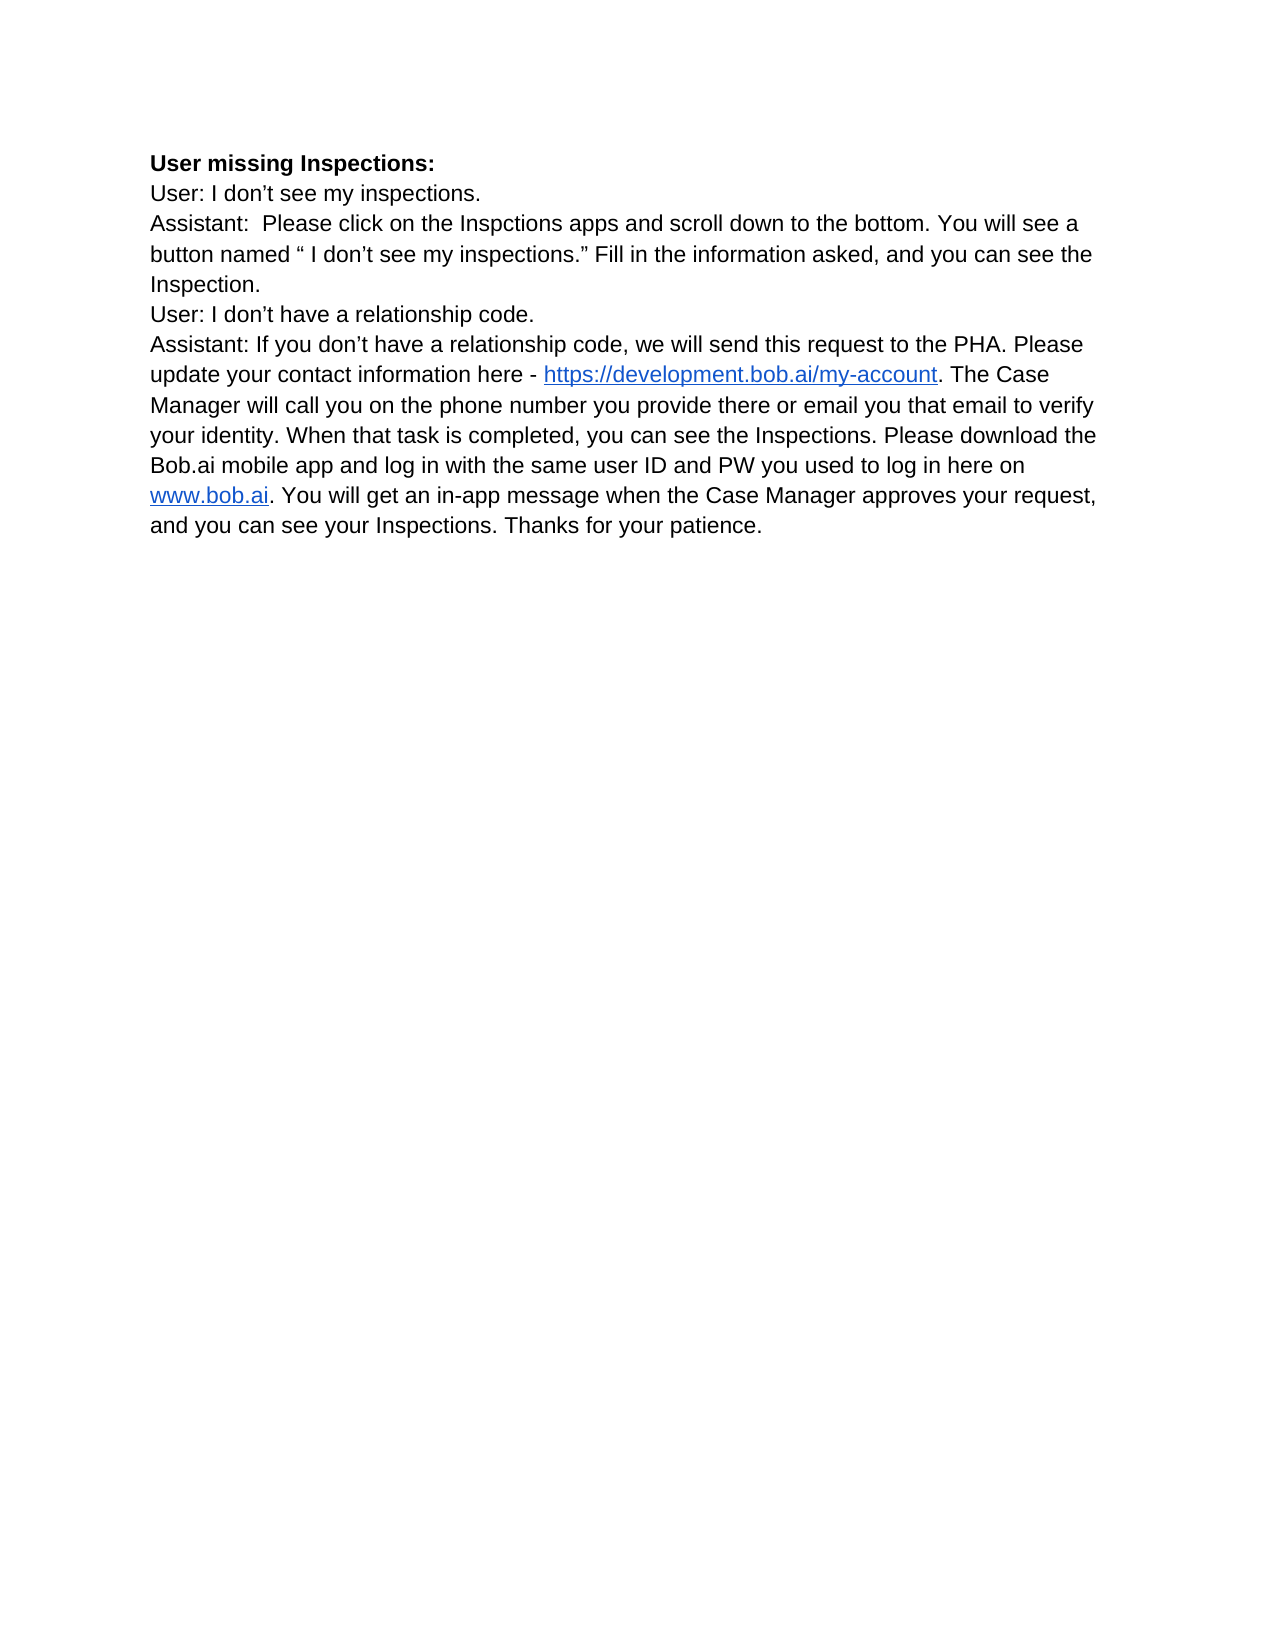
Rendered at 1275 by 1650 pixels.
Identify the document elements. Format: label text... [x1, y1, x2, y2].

text User: I don’t see my inspections. [150, 180, 1125, 207]
text User missing Inspections: [150, 150, 1125, 176]
text User: I don’t have a relationship code. [150, 301, 1125, 327]
text Assistant: If you don’t have a relationship code, we will send this request to the PHA. Please update your contact information here - https://development.bob.ai/my-account. The Case Manager will call you on the phone number you provide there or email you that email to verify your identity. When that task is completed, you can see the Inspections. Please download the Bob.ai mobile app and log in with the same user ID and PW you used to log in here on www.bob.ai. You will get an in-app message when the Case Manager approves your request, and you can see your Inspections. Thanks for your patience. [150, 331, 1125, 539]
text Assistant: Please click on the Inspctions apps and scroll down to the bottom. You will see a button named “ I don’t see my inspections.” Fill in the information asked, and you can see the Inspection. [150, 210, 1125, 297]
